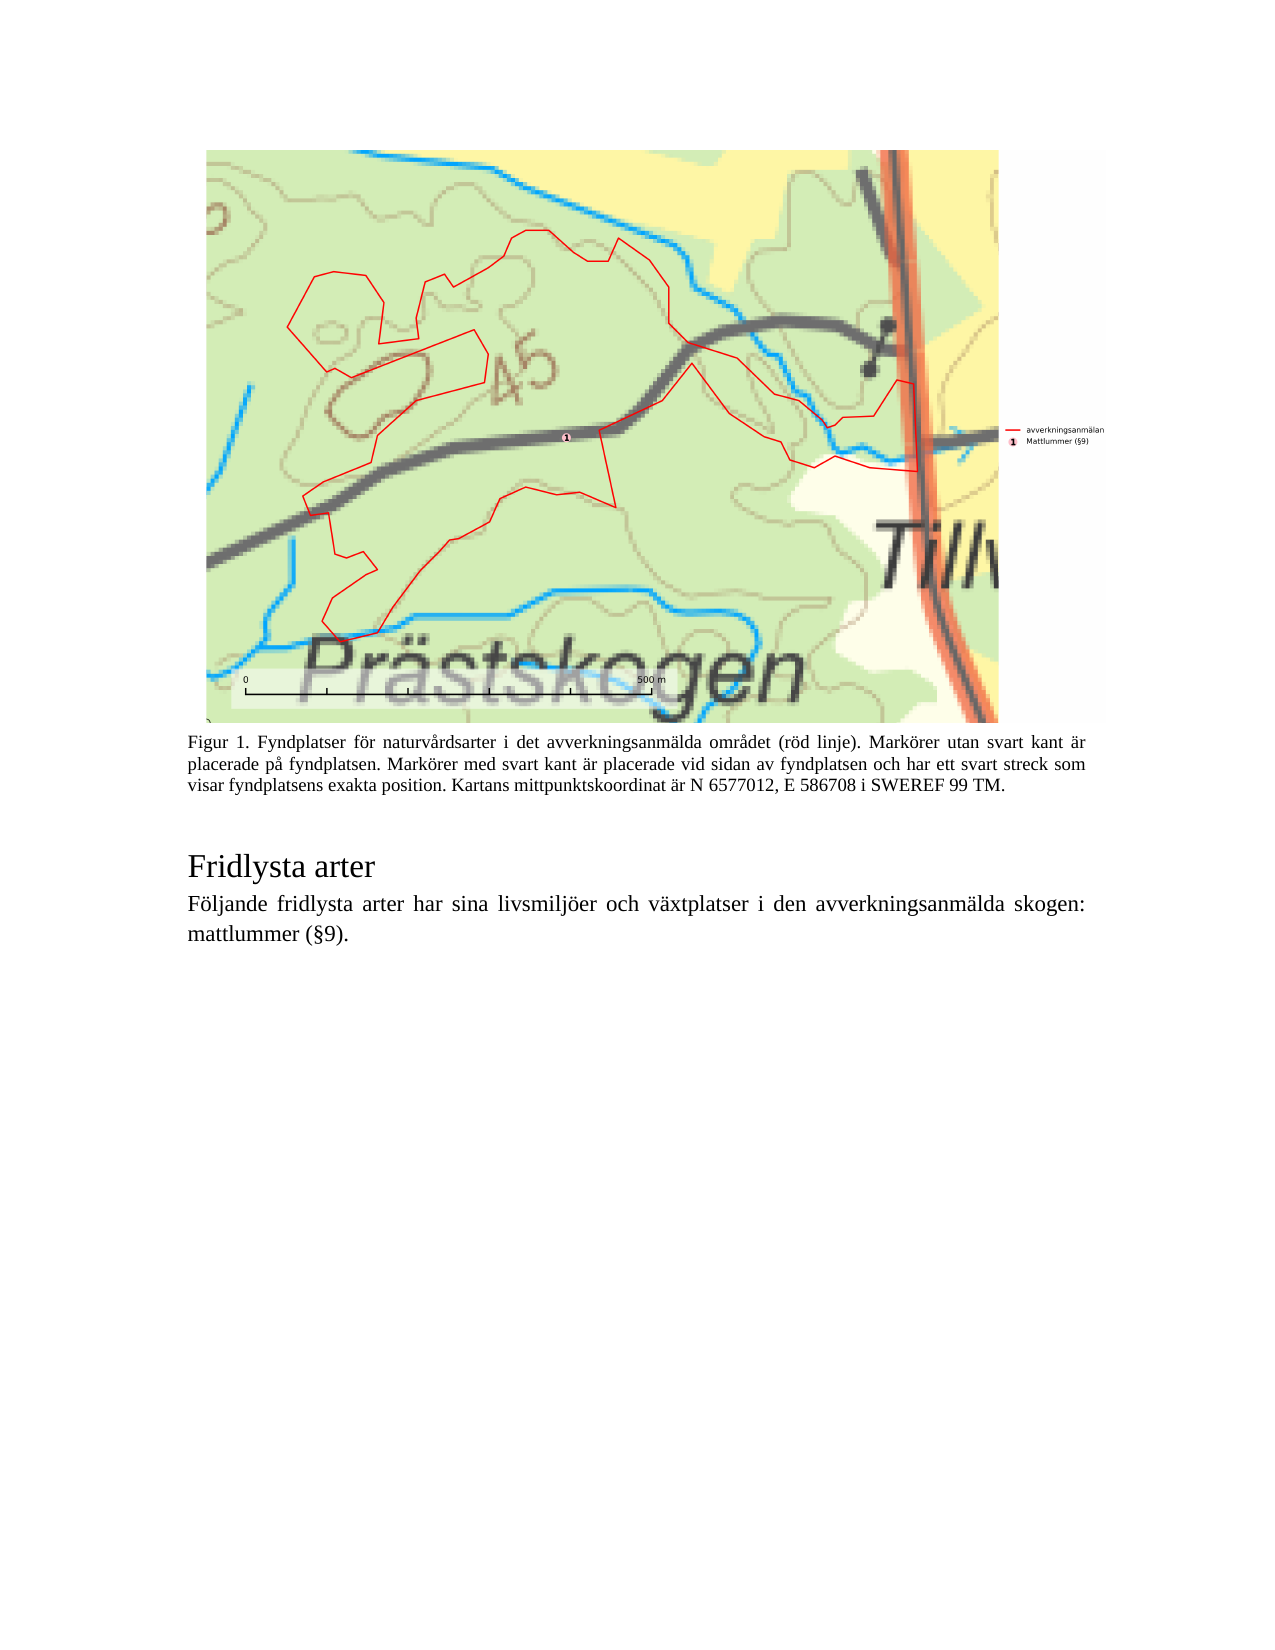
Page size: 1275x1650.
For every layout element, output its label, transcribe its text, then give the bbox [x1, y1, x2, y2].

picture [206, 150, 1107, 723]
subtitle Fridlysta arter [187, 846, 1087, 884]
text Figur 1. Fyndplatser för naturvårdsarter i det avverkningsanmälda området (röd linje). Markörer utan svart kant är placerade på fyndplatsen. Markörer med svart kant är placerade vid sidan av fyndplatsen och har ett svart streck som visar fyndplatsens exakta position. Kartans mittpunktskoordinat är N 6577012, E 586708 i SWEREF 99 TM. [187, 731, 1087, 796]
text Följande fridlysta arter har sina livsmiljöer och växtplatser i den avverkningsanmälda skogen: mattlummer (§9). [187, 890, 1087, 946]
